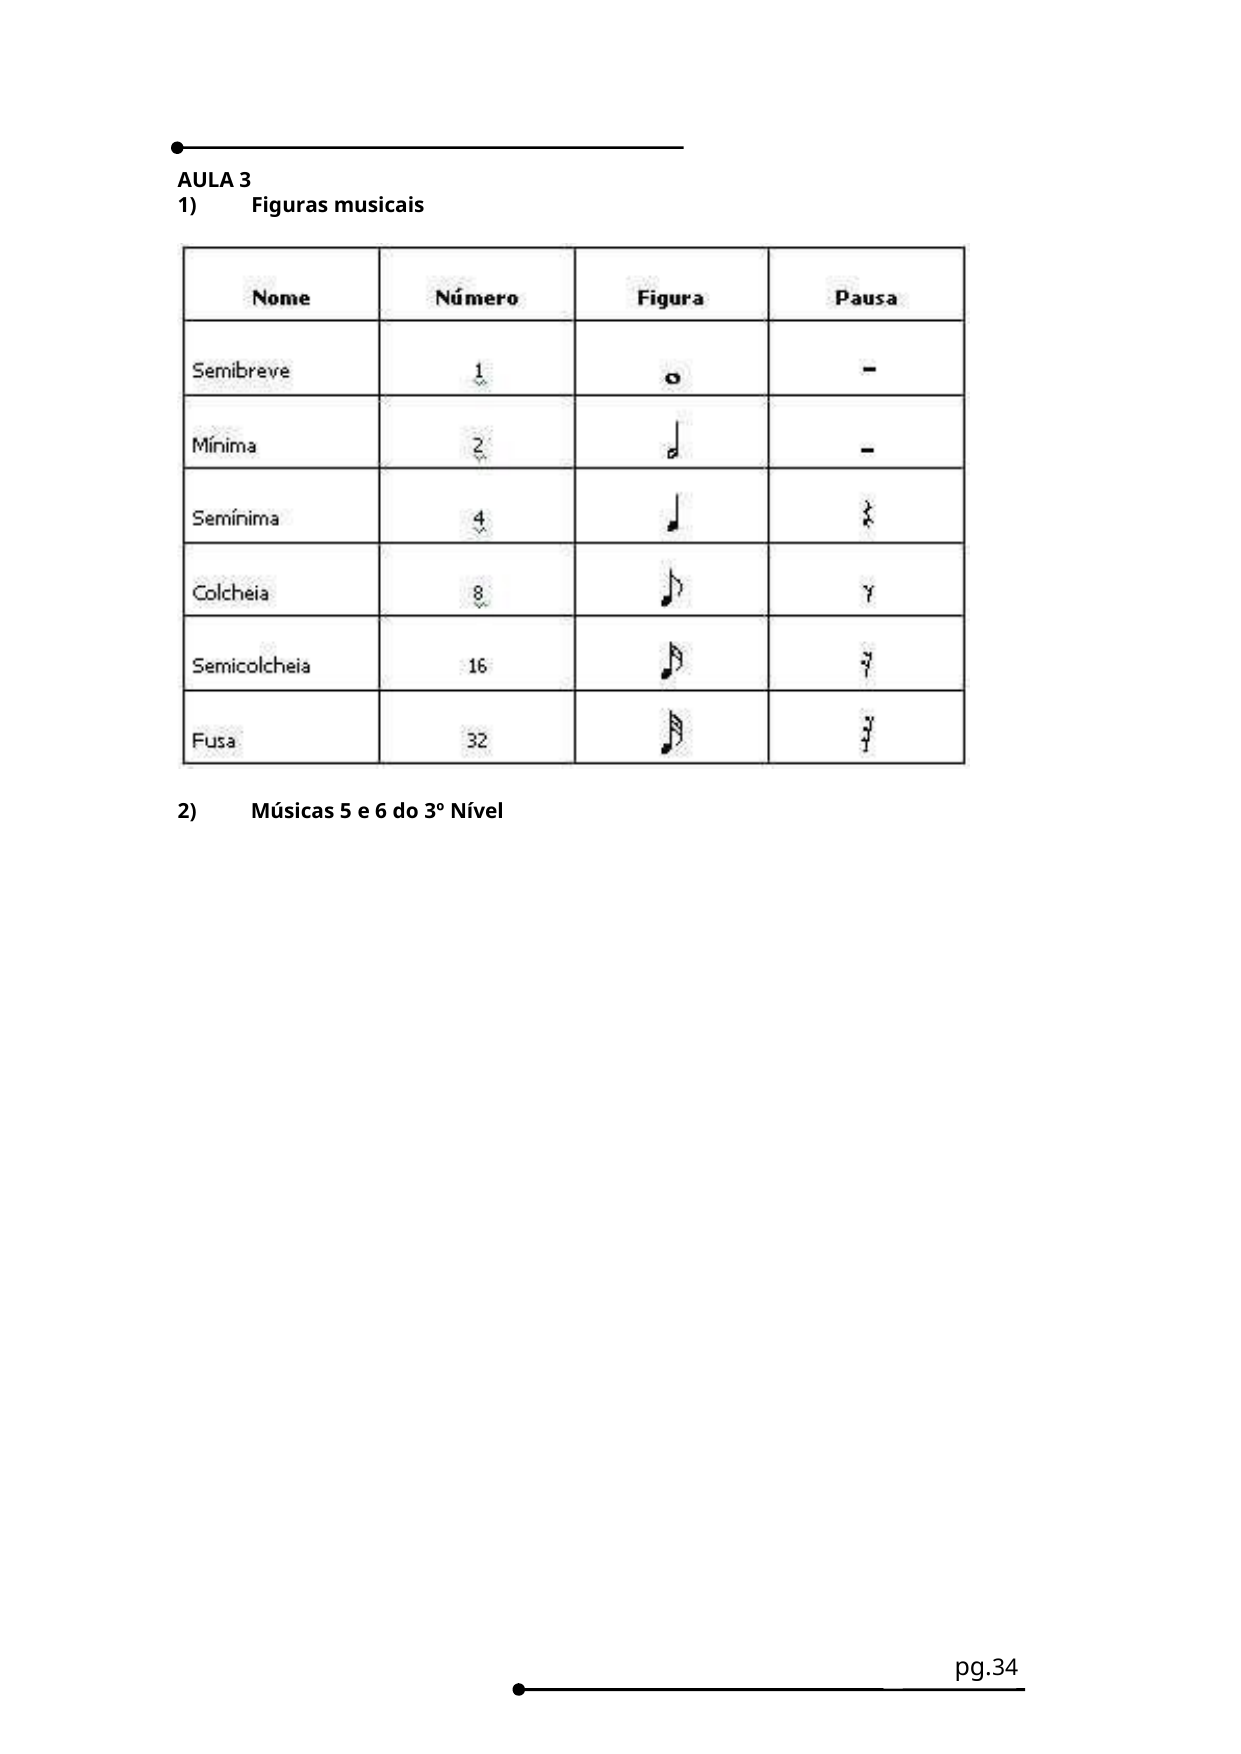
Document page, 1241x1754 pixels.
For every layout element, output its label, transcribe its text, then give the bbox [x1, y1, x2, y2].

subtitle Figuras musicais [177, 192, 1173, 217]
text AULA 3 [177, 167, 1173, 192]
picture [177, 243, 970, 769]
list Músicas 5 e 6 do 3º Nível [177, 797, 1173, 825]
